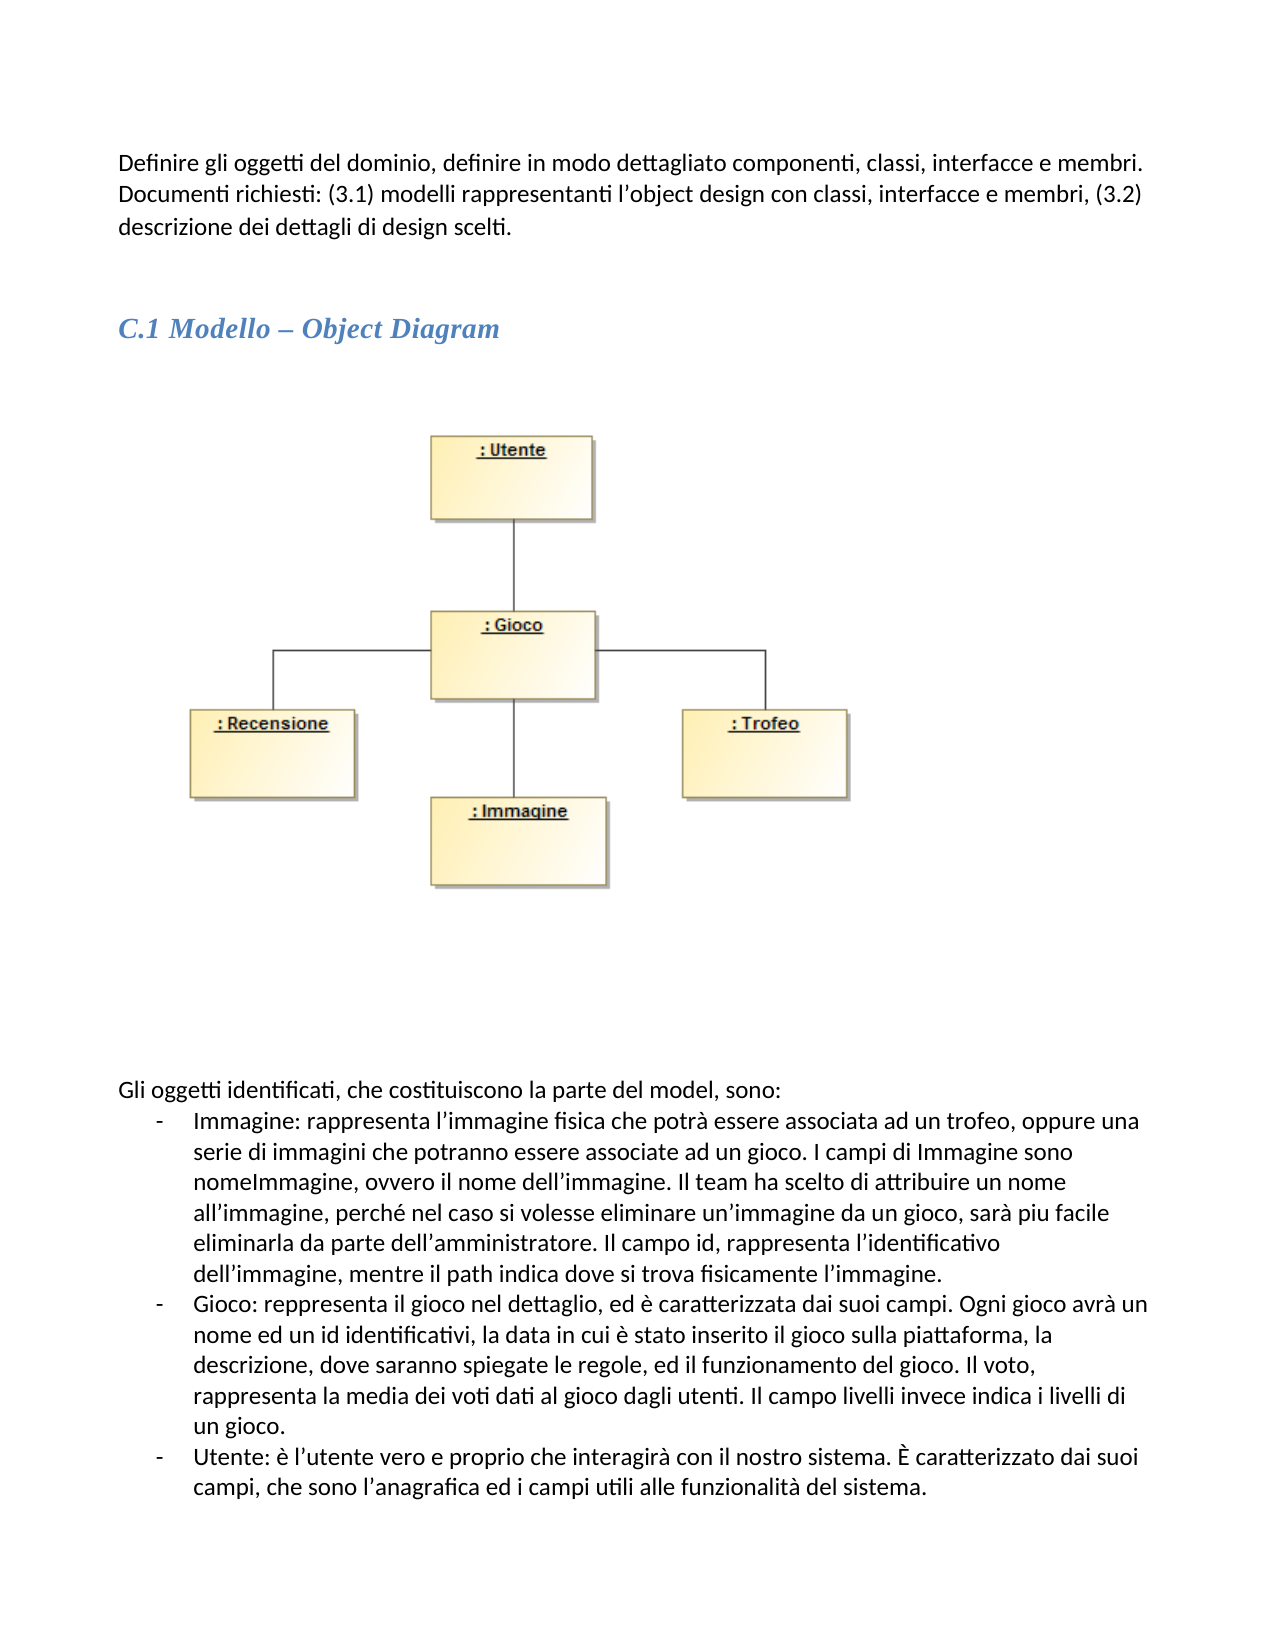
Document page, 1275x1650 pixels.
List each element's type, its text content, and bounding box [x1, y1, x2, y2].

picture [118, 392, 926, 983]
text Definire gli oggetti del dominio, definire in modo dettagliato componenti, classi, interfacce e membri. Documenti richiesti: (3.1) modelli rappresentanti l’object design con classi, interfacce e membri, (3.2) descrizione dei dettagli di design scelti. [118, 148, 1157, 243]
text C.1 Modello – Object Diagram [118, 311, 1157, 344]
list Immagine: rappresenta l’immagine fisica che potrà essere associata ad un trofeo, oppure una serie di immagini che potranno essere associate ad un gioco. I campi di Immagine sono nomeImmagine, ovvero il nome dell’immagine. Il team ha scelto di attribuire un nome all’immagine, perché nel caso si volesse eliminare un’immagine da un gioco, sarà piu facile eliminarla da parte dell’amministratore. Il campo id, rappresenta l’identificativo dell’immagine, mentre il path indica dove si trova fisicamente l’immagine. [156, 1105, 1157, 1288]
text Gli oggetti identificati, che costituiscono la parte del model, sono: [118, 1074, 1157, 1105]
